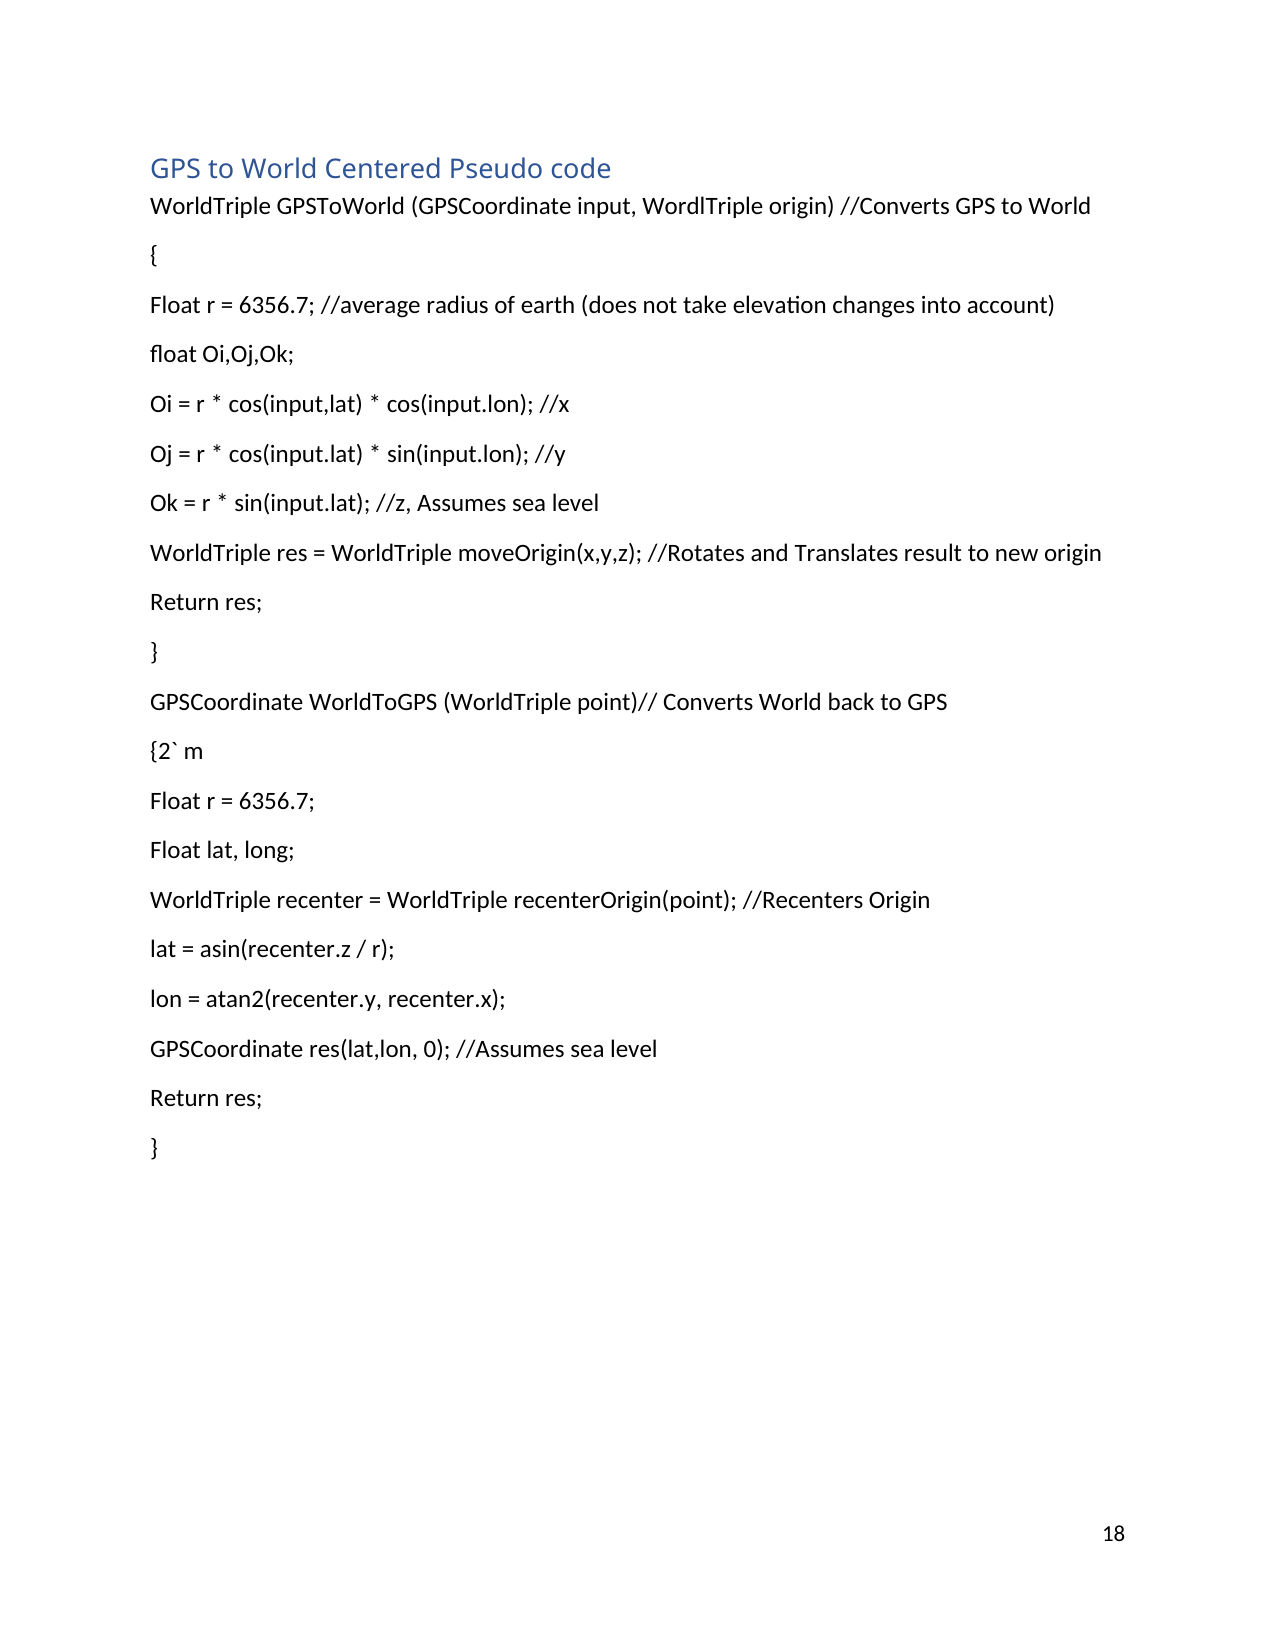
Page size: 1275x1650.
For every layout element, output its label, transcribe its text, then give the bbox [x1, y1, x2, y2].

subtitle GPS to World Centered Pseudo code [150, 150, 1125, 187]
text WorldTriple recenter = WorldTriple recenterOrigin(point); //Recenters Origin [150, 884, 1125, 914]
text WorldTriple GPSToWorld (GPSCoordinate input, WordlTriple origin) //Converts GPS to World [150, 190, 1125, 220]
text Float lat, long; [150, 834, 1125, 865]
text lon = atan2(recenter.y, recenter.x); [150, 983, 1125, 1014]
text { [150, 239, 1125, 270]
text } [150, 636, 1125, 667]
text Ok = r * sin(input.lat); //z, Assumes sea level [150, 487, 1125, 518]
text lat = asin(recenter.z / r); [150, 933, 1125, 964]
text Float r = 6356.7; [150, 785, 1125, 815]
text Oj = r * cos(input.lat) * sin(input.lon); //y [150, 438, 1125, 468]
text {2` m [150, 735, 1125, 766]
text Oi = r * cos(input,lat) * cos(input.lon); //x [150, 388, 1125, 419]
text Return res; [150, 1082, 1125, 1113]
text float Oi,Oj,Ok; [150, 338, 1125, 369]
text GPSCoordinate res(lat,lon, 0); //Assumes sea level [150, 1033, 1125, 1063]
text WorldTriple res = WorldTriple moveOrigin(x,y,z); //Rotates and Translates result to new origin [150, 537, 1125, 567]
text Float r = 6356.7; //average radius of earth (does not take elevation changes into account) [150, 289, 1125, 319]
text GPSCoordinate WorldToGPS (WorldTriple point)// Converts World back to GPS [150, 686, 1125, 716]
text Return res; [150, 586, 1125, 617]
text } [150, 1132, 1125, 1162]
